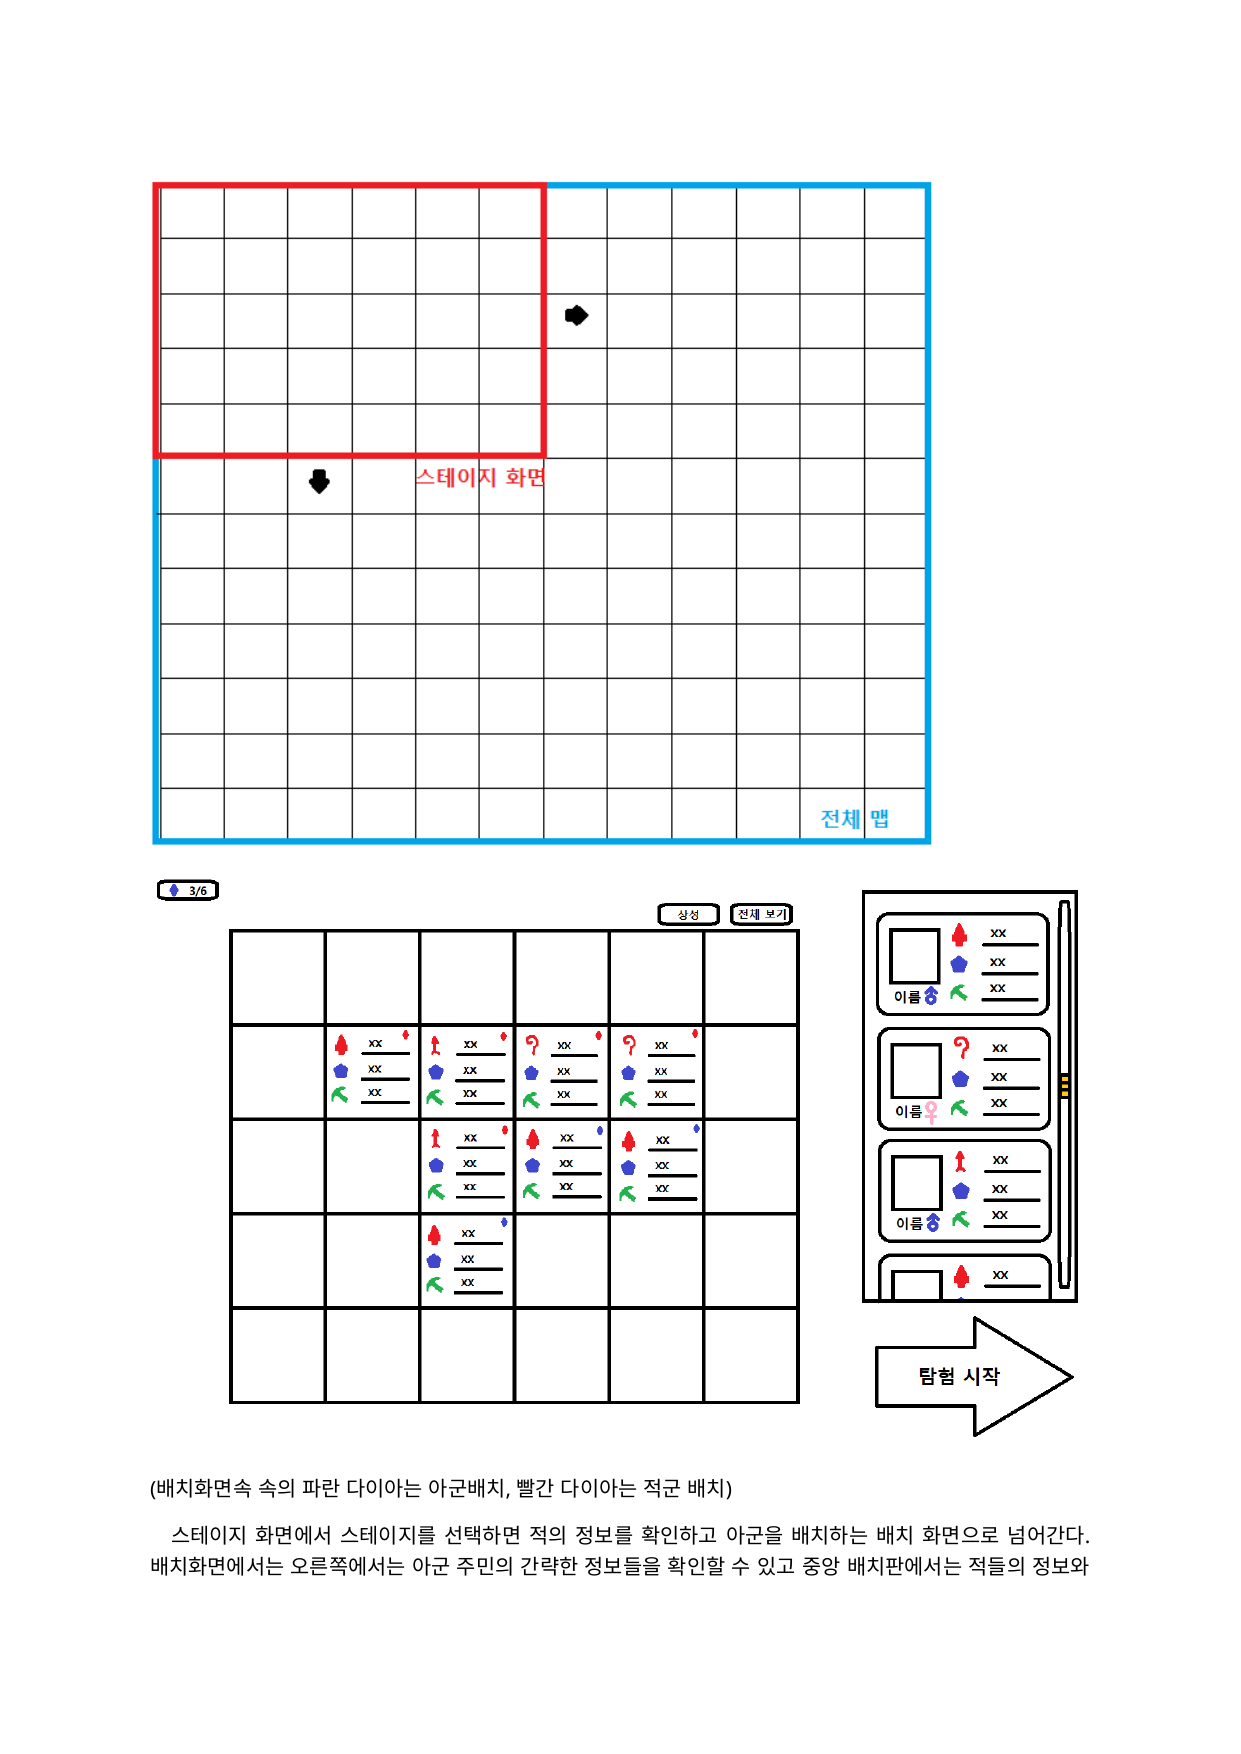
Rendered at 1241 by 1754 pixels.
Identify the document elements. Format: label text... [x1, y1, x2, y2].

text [150, 1520, 1090, 1580]
picture [150, 177, 943, 859]
text (배치화면속 속의 파란 다이아는 아군배치, 빨간 다이아는 적군 배치) [150, 1473, 1090, 1503]
picture [150, 875, 1091, 1456]
